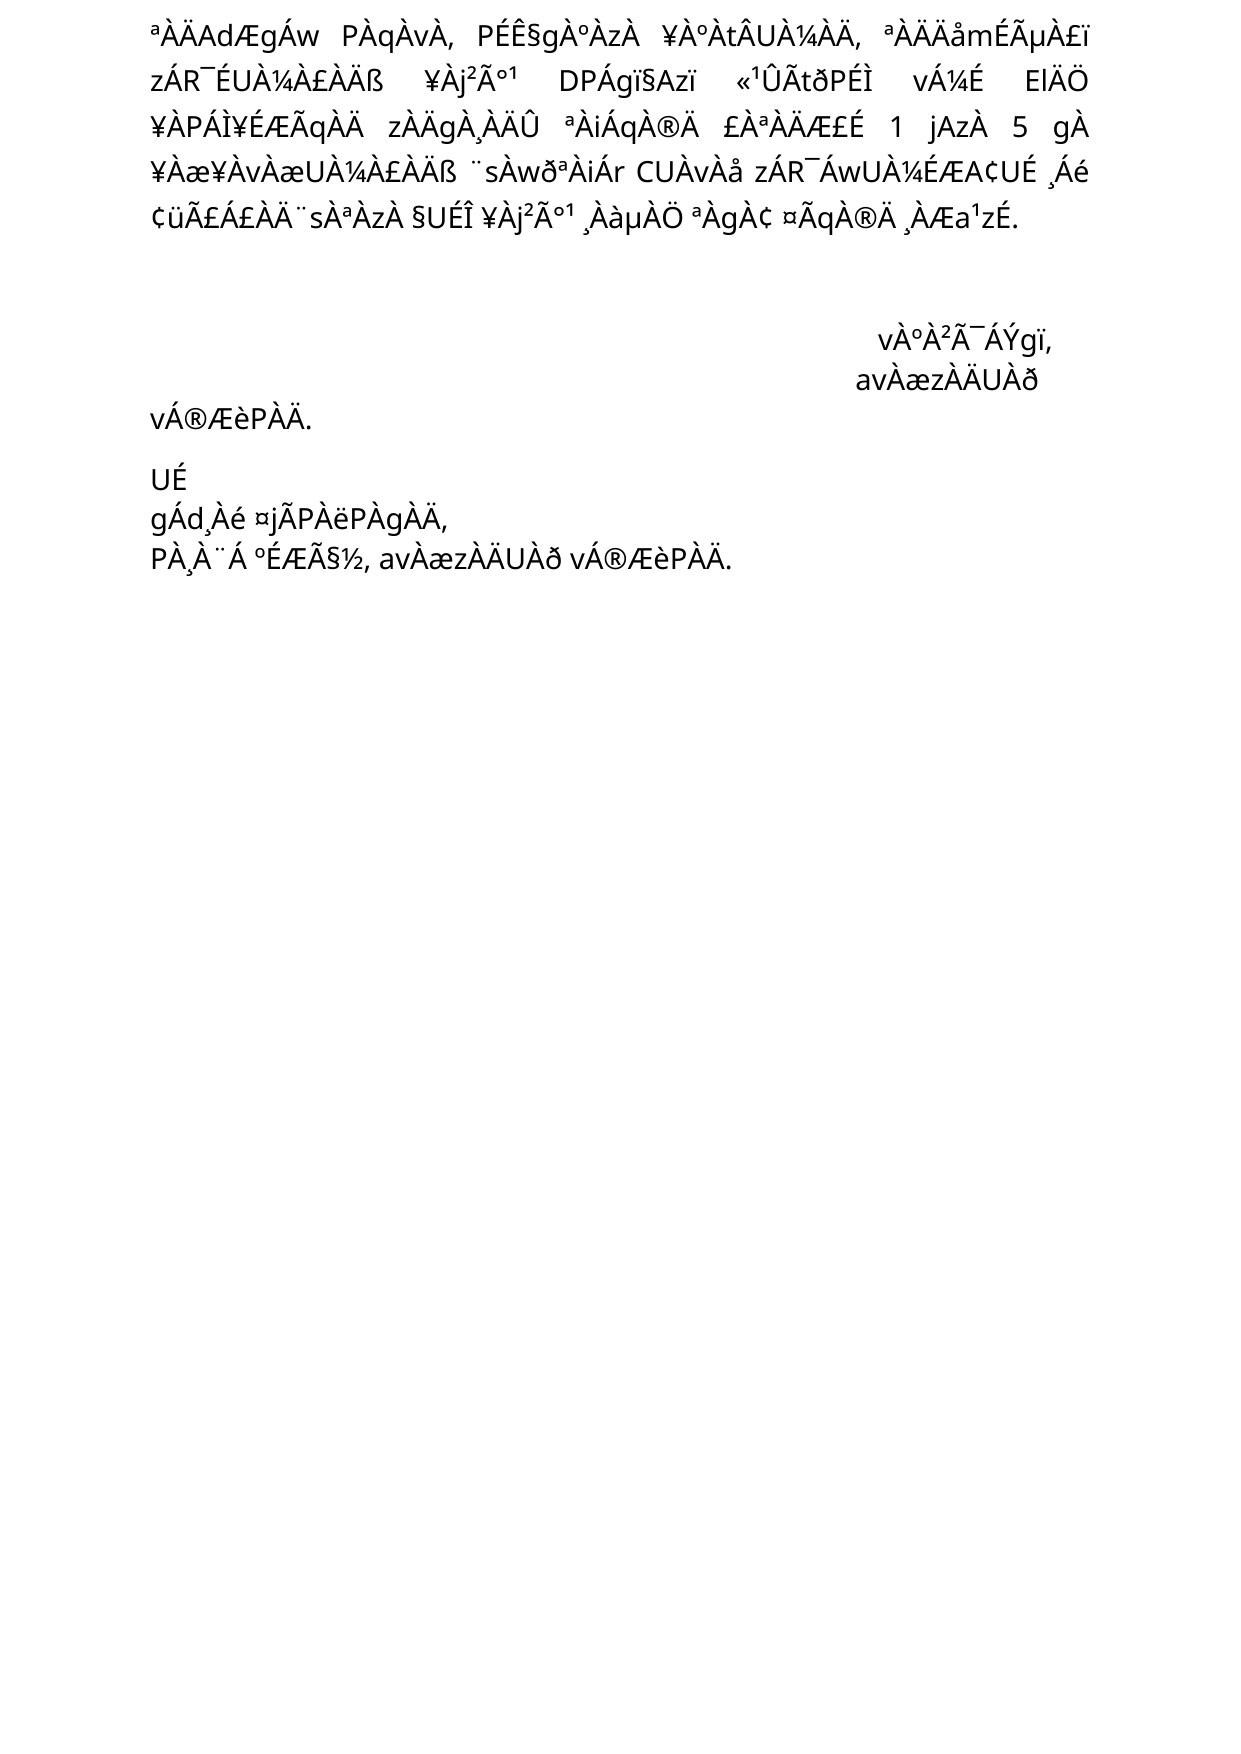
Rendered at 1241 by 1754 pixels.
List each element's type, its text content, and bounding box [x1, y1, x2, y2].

text vÀºÀ²Ã¯ÁÝgï, [825, 319, 1090, 359]
text gÁd¸Àé ¤jÃPÀëPÀgÀÄ, [150, 499, 1090, 538]
text PÀ¸À¨Á ºÉÆÃ§½, avÀæzÀÄUÀð vÁ®ÆèPÀÄ. [150, 538, 1090, 578]
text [150, 15, 1090, 237]
text avÀæzÀÄUÀð vÁ®ÆèPÀÄ. [150, 359, 1090, 438]
text UÉ [150, 459, 1090, 499]
